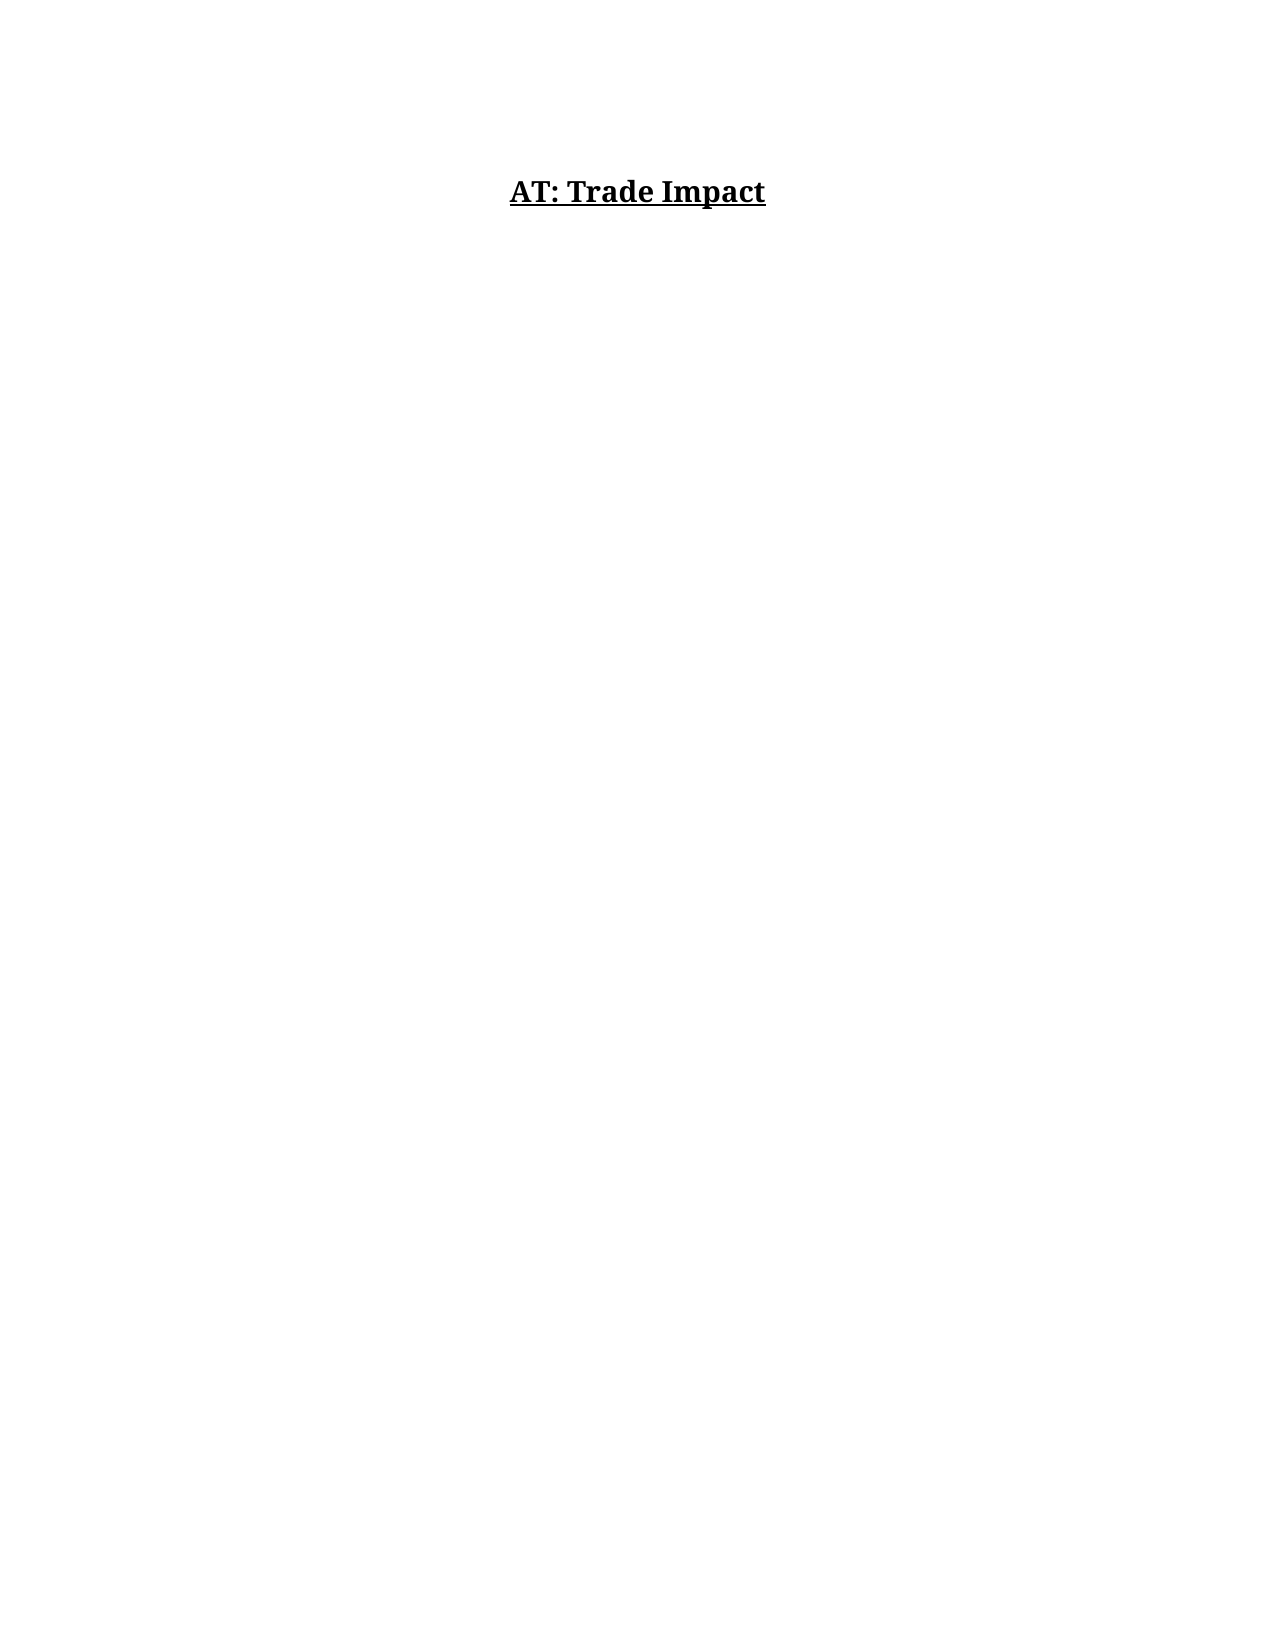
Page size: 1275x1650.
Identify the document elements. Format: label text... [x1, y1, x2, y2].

subtitle AT: Trade Impact [150, 171, 1125, 211]
